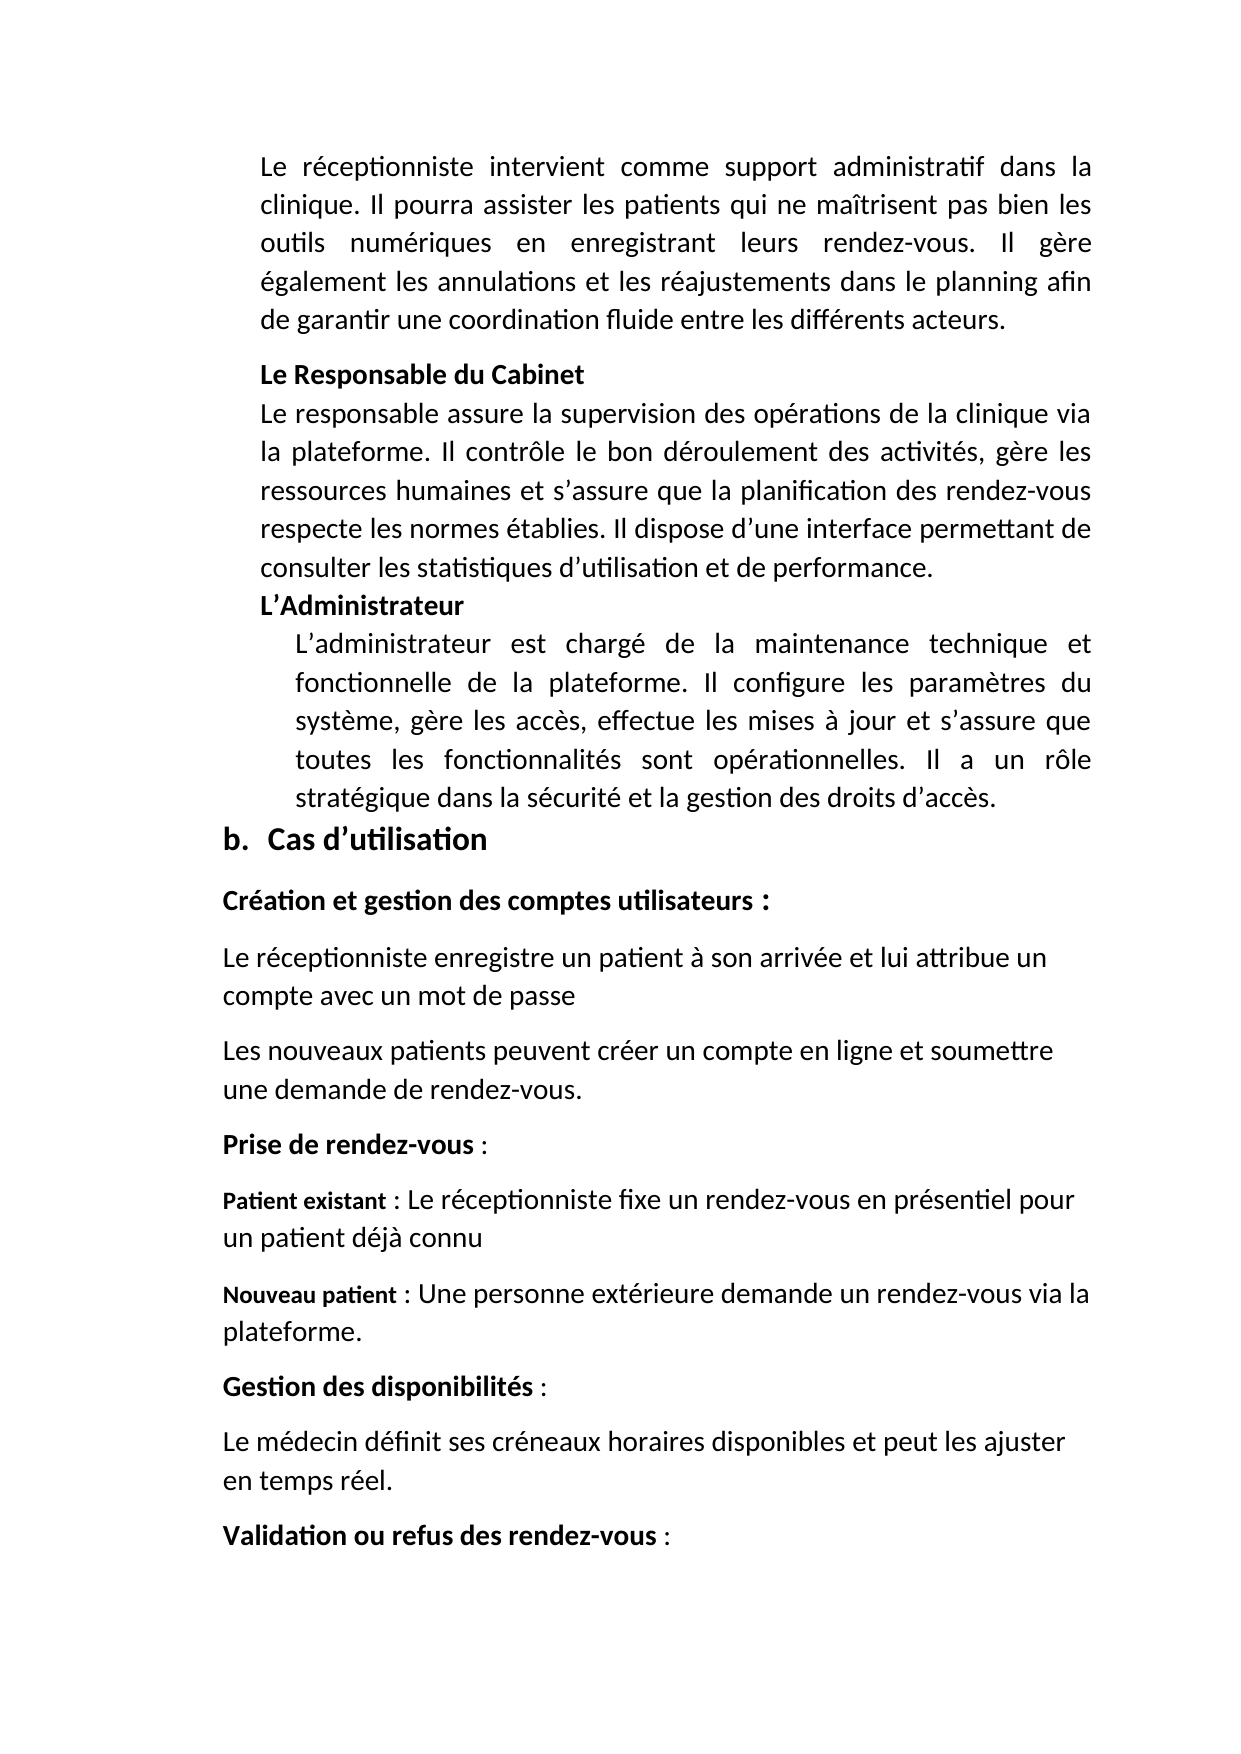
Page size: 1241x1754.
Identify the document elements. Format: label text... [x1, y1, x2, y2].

text Les nouveaux patients peuvent créer un compte en ligne et soumettre une demande de rendez-vous. [223, 1088, 1093, 1162]
text Le réceptionniste enregistre un patient à son arrivée et lui attribue un compte avec un mot de passe [223, 994, 1093, 1068]
text Le réceptionniste intervient comme support administratif dans la clinique. Il pourra assister les patients qui ne maîtrisent pas bien les outils numériques en enregistrant leurs rendez-vous. Il gère également les annulations et les réajustements dans le planning afin de garantir une coordination fluide entre les différents acteurs. [260, 203, 1093, 392]
list L’Administrateur [260, 642, 1093, 678]
text Le médecin définit ses créneaux horaires disponibles et peut les ajuster en temps réel. [223, 1478, 1093, 1552]
list L’administrateur est chargé de la maintenance technique et fonctionnelle de la plateforme. Il configure les paramètres du système, gère les accès, effectue les mises à jour et s’assure que toutes les fonctionnalités sont opérationnelles. Il a un rôle stratégique dans la sécurité et la gestion des droits d’accès. [295, 681, 1093, 870]
text Patient existant : Le réceptionniste fixe un rendez-vous en présentiel pour un patient déjà connu [223, 1236, 1093, 1310]
list Cas d’utilisation [223, 873, 1093, 913]
text Nouveau patient : Une personne extérieure demande un rendez-vous via la plateforme. [223, 1330, 1093, 1404]
list Le Réceptionniste [260, 148, 1093, 183]
list Le responsable assure la supervision des opérations de la clinique via la plateforme. Il contrôle le bon déroulement des activités, gère les ressources humaines et s’assure que la planification des rendez-vous respecte les normes établies. Il dispose d’une interface permettant de consulter les statistiques d’utilisation et de performance. [260, 450, 1093, 639]
text Prise de rendez-vous : [223, 1181, 1093, 1217]
text Création et gestion des comptes utilisateurs : [223, 933, 1093, 974]
list Le Responsable du Cabinet [260, 412, 1093, 447]
text Gestion des disponibilités : [223, 1423, 1093, 1459]
